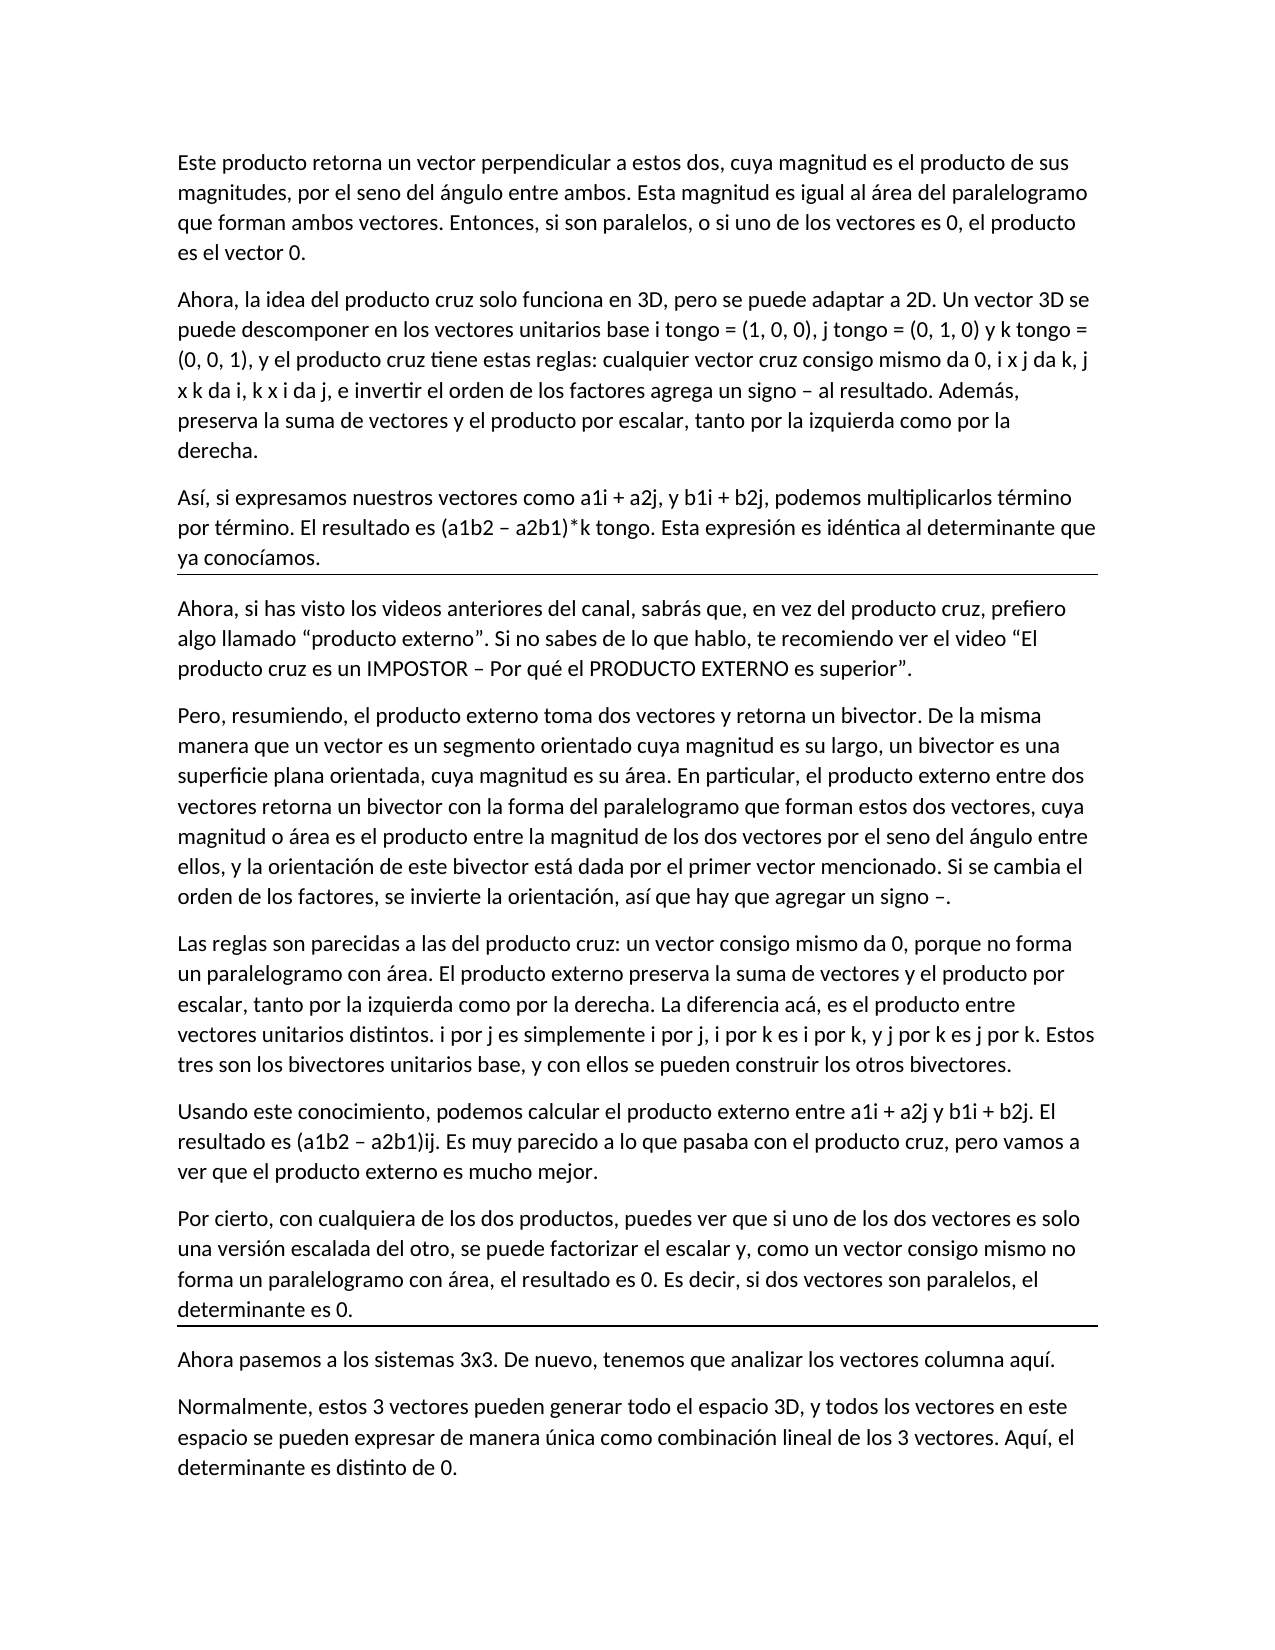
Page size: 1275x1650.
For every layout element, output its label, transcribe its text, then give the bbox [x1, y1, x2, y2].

text Pero, resumiendo, el producto externo toma dos vectores y retorna un bivector. De la misma manera que un vector es un segmento orientado cuya magnitud es su largo, un bivector es una superficie plana orientada, cuya magnitud es su área. En particular, el producto externo entre dos vectores retorna un bivector con la forma del paralelogramo que forman estos dos vectores, cuya magnitud o área es el producto entre la magnitud de los dos vectores por el seno del ángulo entre ellos, y la orientación de este bivector está dada por el primer vector mencionado. Si se cambia el orden de los factores, se invierte la orientación, así que hay que agregar un signo –. [177, 701, 1098, 911]
text Ahora, si has visto los videos anteriores del canal, sabrás que, en vez del producto cruz, prefiero algo llamado “producto externo”. Si no sabes de lo que hablo, te recomiendo ver el video “El producto cruz es un IMPOSTOR – Por qué el PRODUCTO EXTERNO es superior”. [177, 594, 1098, 682]
text Ahora pasemos a los sistemas 3x3. De nuevo, tenemos que analizar los vectores columna aquí. [177, 1346, 1098, 1373]
text Usando este conocimiento, podemos calcular el producto externo entre a1i + a2j y b1i + b2j. El resultado es (a1b2 – a2b1)ij. Es muy parecido a lo que pasaba con el producto cruz, pero vamos a ver que el producto externo es mucho mejor. [177, 1097, 1098, 1186]
text Las reglas son parecidas a las del producto cruz: un vector consigo mismo da 0, porque no forma un paralelogramo con área. El producto externo preserva la suma de vectores y el producto por escalar, tanto por la izquierda como por la derecha. La diferencia acá, es el producto entre vectores unitarios distintos. i por j es simplemente i por j, i por k es i por k, y j por k es j por k. Estos tres son los bivectores unitarios base, y con ellos se pueden construir los otros bivectores. [177, 929, 1098, 1078]
text Por cierto, con cualquiera de los dos productos, puedes ver que si uno de los dos vectores es solo una versión escalada del otro, se puede factorizar el escalar y, como un vector consigo mismo no forma un paralelogramo con área, el resultado es 0. Es decir, si dos vectores son paralelos, el determinante es 0. [177, 1204, 1098, 1325]
text Este producto retorna un vector perpendicular a estos dos, cuya magnitud es el producto de sus magnitudes, por el seno del ángulo entre ambos. Esta magnitud es igual al área del paralelogramo que forman ambos vectores. Entonces, si son paralelos, o si uno de los vectores es 0, el producto es el vector 0. [177, 148, 1098, 266]
text Normalmente, estos 3 vectores pueden generar todo el espacio 3D, y todos los vectores en este espacio se pueden expresar de manera única como combinación lineal de los 3 vectores. Aquí, el determinante es distinto de 0. [177, 1392, 1098, 1481]
text Así, si expresamos nuestros vectores como a1i + a2j, y b1i + b2j, podemos multiplicarlos término por término. El resultado es (a1b2 – a2b1)*k tongo. Esta expresión es idéntica al determinante que ya conocíamos. [177, 483, 1098, 574]
text Ahora, la idea del producto cruz solo funciona en 3D, pero se puede adaptar a 2D. Un vector 3D se puede descomponer en los vectores unitarios base i tongo = (1, 0, 0), j tongo = (0, 1, 0) y k tongo = (0, 0, 1), y el producto cruz tiene estas reglas: cualquier vector cruz consigo mismo da 0, i x j da k, j x k da i, k x i da j, e invertir el orden de los factores agrega un signo – al resultado. Además, preserva la suma de vectores y el producto por escalar, tanto por la izquierda como por la derecha. [177, 285, 1098, 464]
